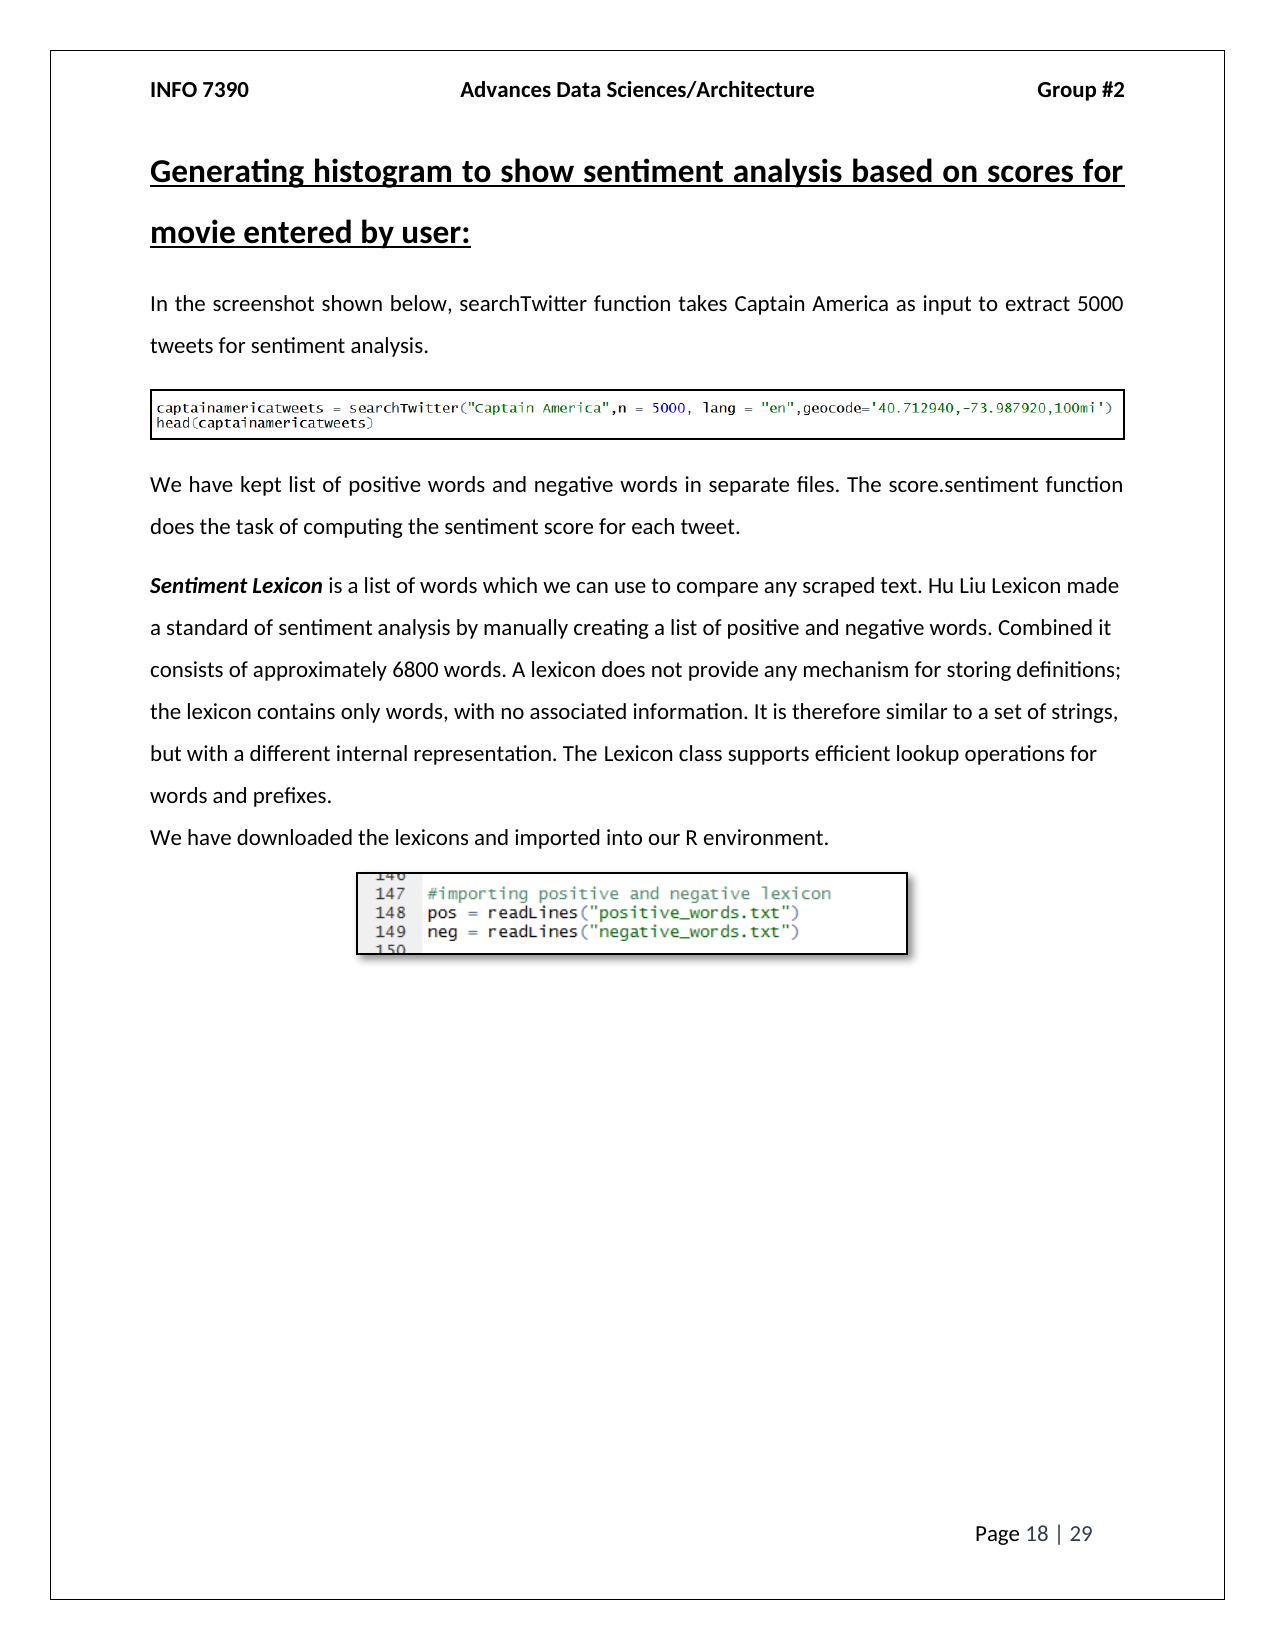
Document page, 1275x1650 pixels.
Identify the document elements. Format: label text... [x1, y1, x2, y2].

text Sentiment Lexicon is a list of words which we can use to compare any scraped text. Hu Liu Lexicon made a standard of sentiment analysis by manually creating a list of positive and negative words. Combined it consists of approximately 6800 words. A lexicon does not provide any mechanism for storing definitions; the lexicon contains only words, with no associated information. It is therefore similar to a set of strings, but with a different internal representation. The Lexicon class supports efficient lookup operations for words and prefixes. [150, 571, 1125, 809]
text We have kept list of positive words and negative words in separate files. The score.sentiment function does the task of computing the sentiment score for each tweet. [150, 471, 1125, 541]
text We have downloaded the lexicons and imported into our R environment. [150, 823, 1125, 851]
picture [152, 391, 1123, 438]
text Generating histogram to show sentiment analysis based on scores for movie entered by user: [150, 187, 1125, 252]
text In the screenshot shown below, searchTwitter function takes Captain America as input to extract 5000 tweets for sentiment analysis. [150, 289, 1125, 359]
text Generating histogram to show sentiment analysis based on scores for movie entered by user: [150, 150, 1125, 185]
